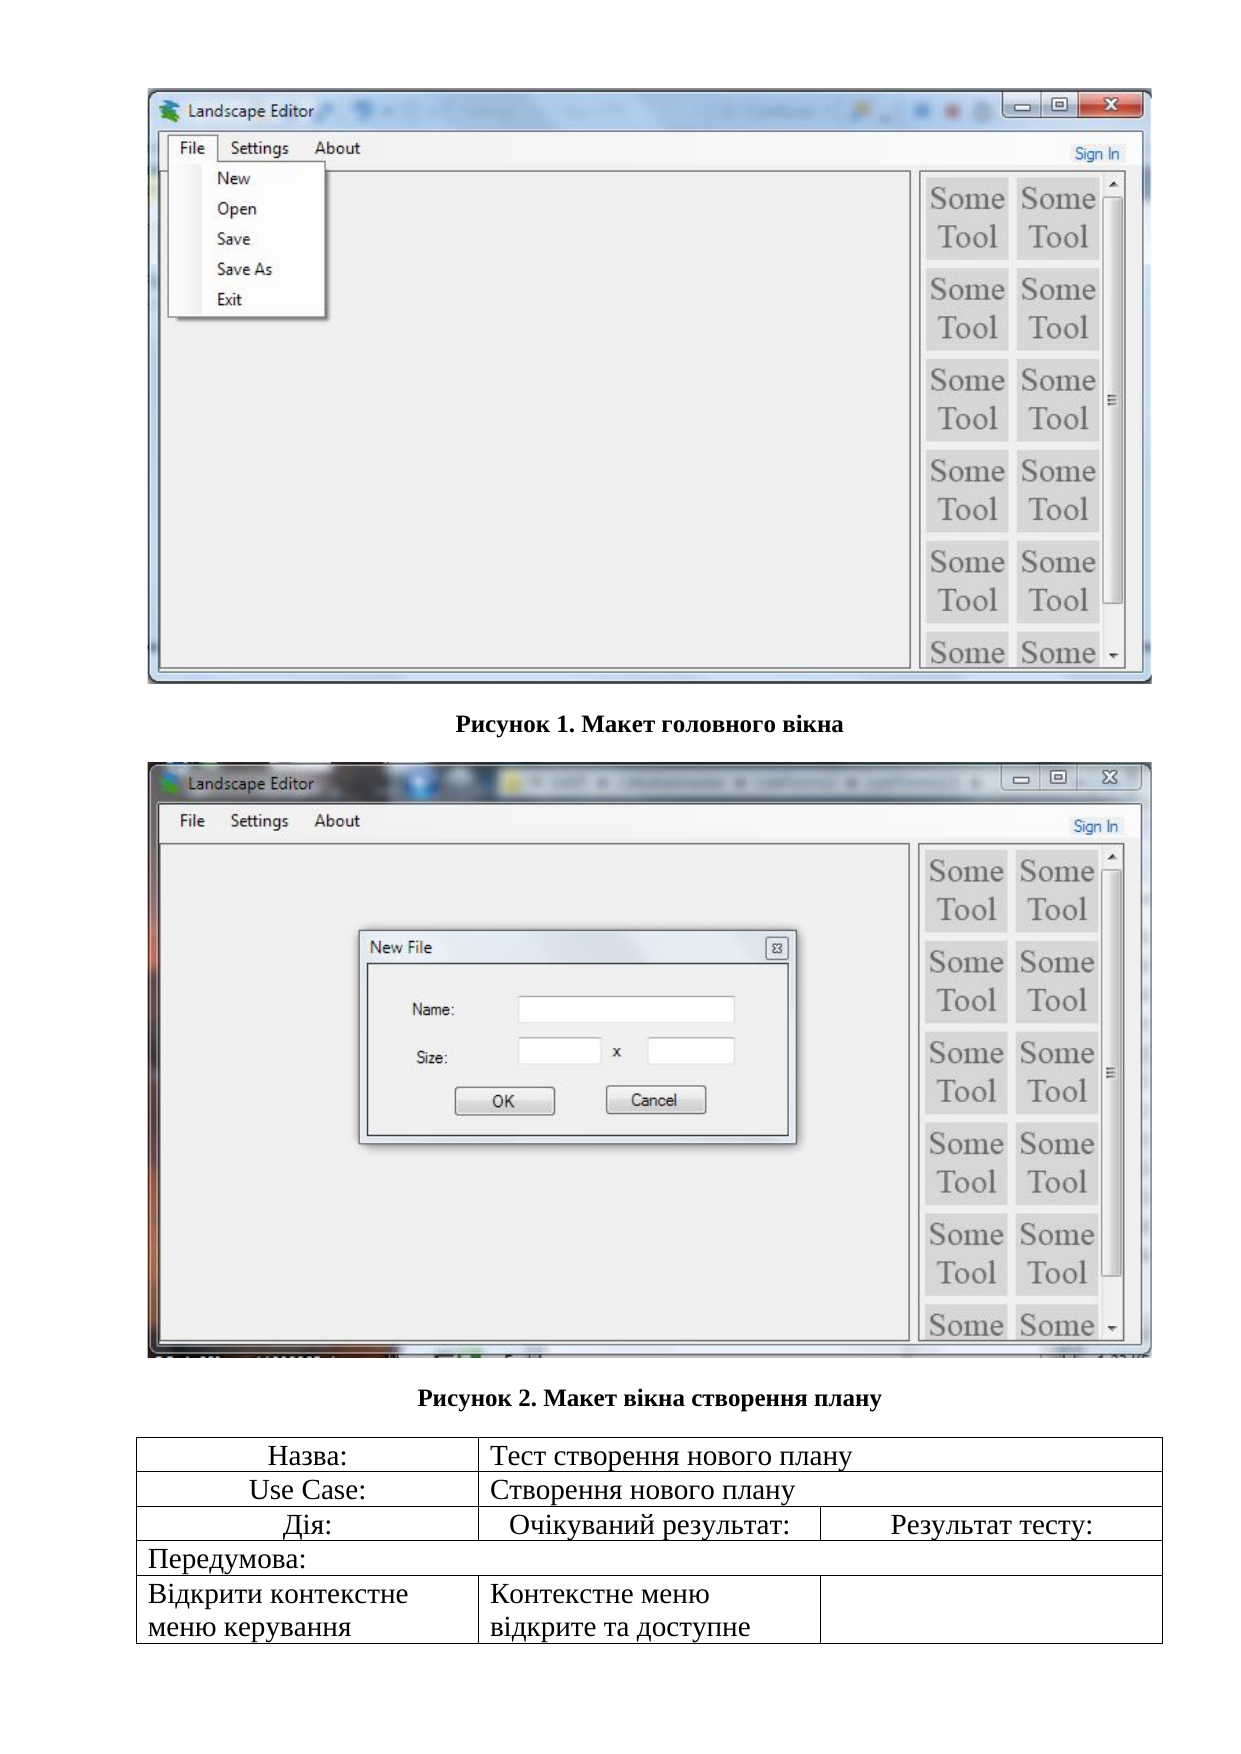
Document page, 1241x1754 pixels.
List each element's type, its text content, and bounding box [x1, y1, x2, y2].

text Рисунок 2. Макет вікна створення плану [148, 1383, 1152, 1411]
table_cell Результат тесту: [821, 1507, 1162, 1540]
table_cell Use Case: [137, 1472, 478, 1506]
table_cell Дія: [137, 1507, 478, 1540]
table_header Назва: [137, 1438, 478, 1471]
picture [147, 88, 1152, 684]
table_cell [137, 1576, 478, 1643]
table_cell Створення нового плану [479, 1472, 1162, 1506]
table_header Тест створення нового плану [479, 1438, 1162, 1471]
text Рисунок 1. Макет головного вікна [148, 709, 1152, 738]
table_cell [479, 1576, 820, 1643]
table_cell Очікуваний результат: [479, 1507, 820, 1540]
table_cell Передумова: [137, 1541, 1162, 1575]
picture [147, 762, 1152, 1358]
table_cell [821, 1576, 1162, 1643]
